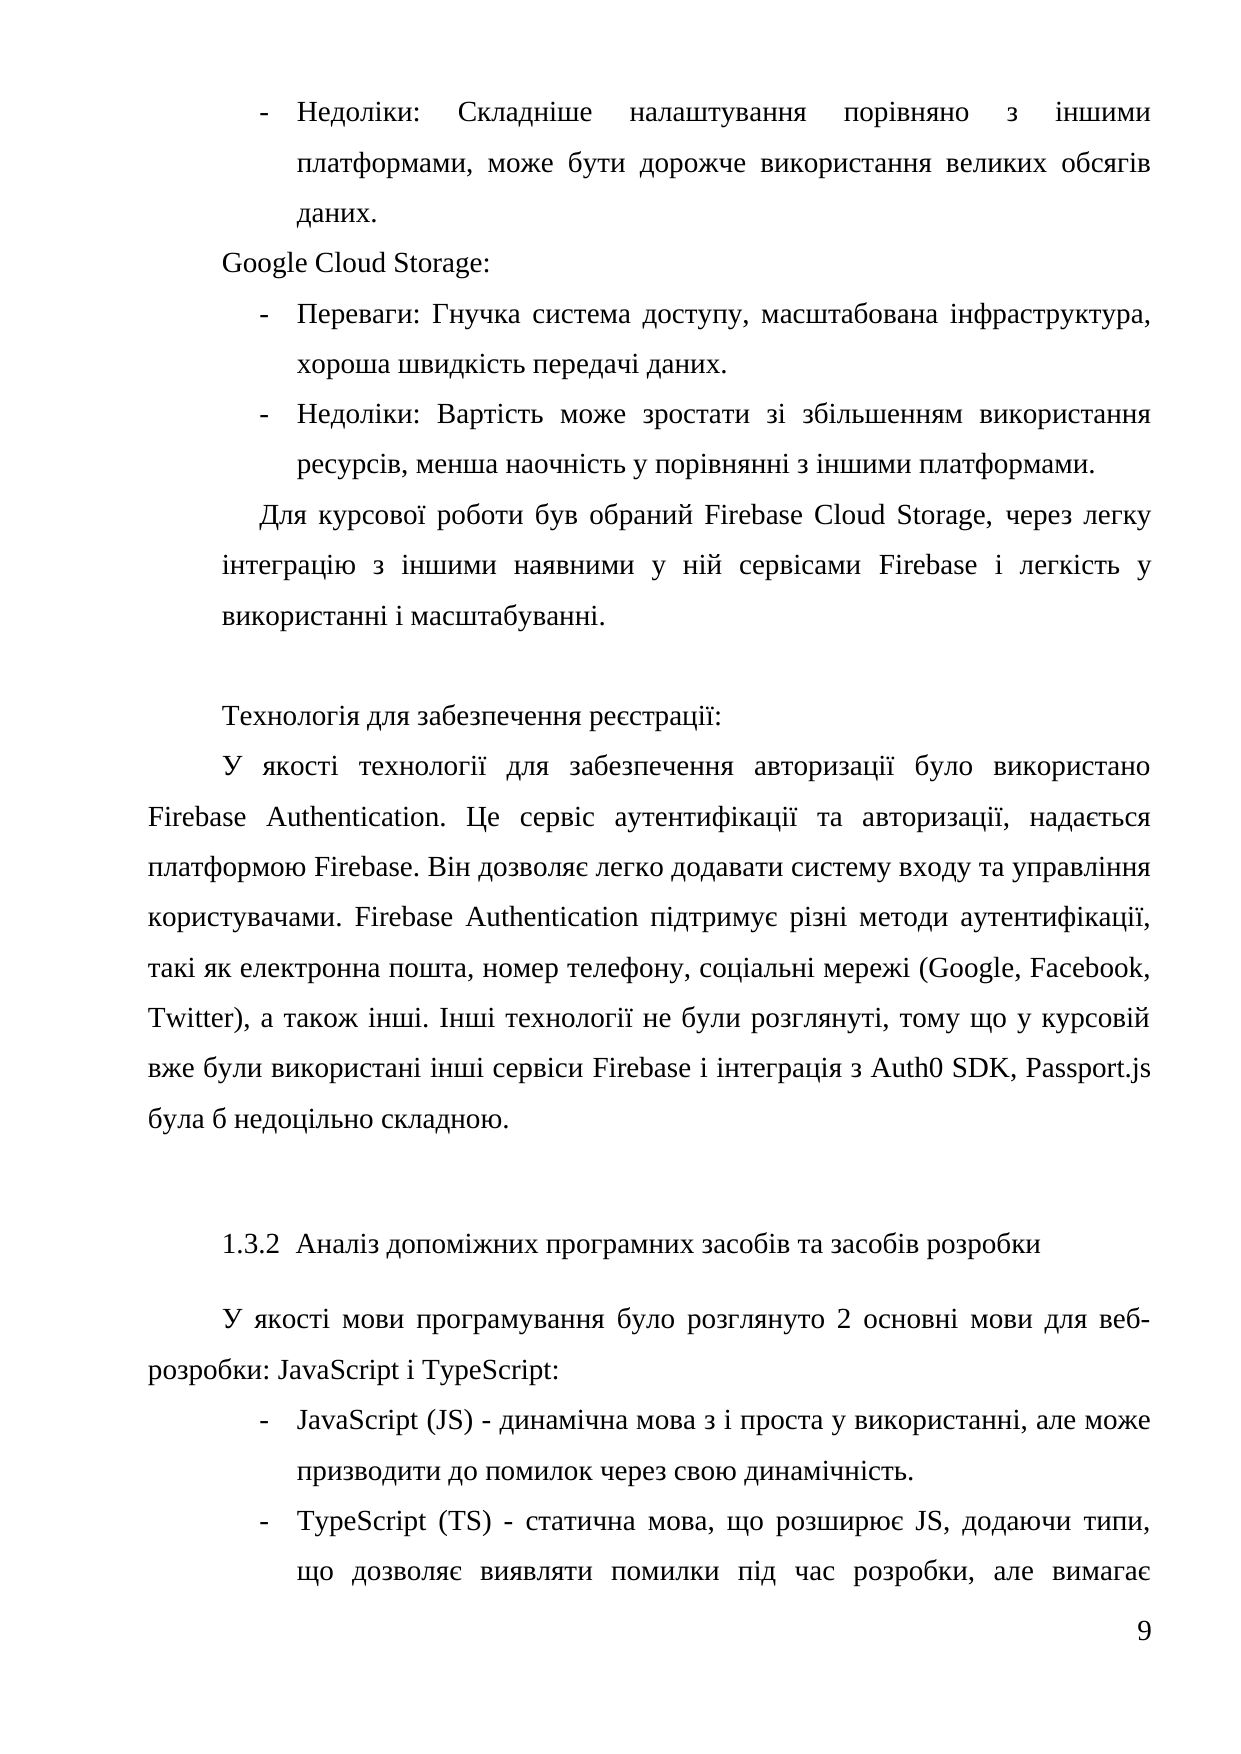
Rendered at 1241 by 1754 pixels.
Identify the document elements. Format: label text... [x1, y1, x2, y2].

text Google Cloud Storage: [148, 245, 1152, 279]
text Для курсової роботи був обраний Firebase Cloud Storage, через легку інтеграцію з іншими наявними у ній сервісами Firebase і легкість у використанні і масштабуванні. [222, 497, 1152, 631]
subtitle Аналіз допоміжних програмних засобів та засобів розробки [148, 1226, 1152, 1260]
list Переваги: Гнучка система доступу, масштабована інфраструктура, хороша швидкість передачі даних. [259, 296, 1152, 379]
list Недоліки: Вартість може зростати зі збільшенням використання ресурсів, менша наочність у порівнянні з іншими платформами. [259, 396, 1152, 480]
list Недоліки: Складніше налаштування порівняно з іншими платформами, може бути дорожче використання великих обсягів даних. [259, 94, 1152, 229]
text Технологія для забезпечення реєстрації: [148, 698, 1152, 732]
text У якості технології для забезпечення авторизації було використано Firebase Authentication. Це сервіс аутентифікації та авторизації, надається платформою Firebase. Він дозволяє легко додавати систему входу та управління користувачами. Firebase Authentication підтримує різні методи аутентифікації, такі як електронна пошта, номер телефону, соціальні мережі (Google, Facebook, Twitter), а також інші. Інші технології не були розглянуті, тому що у курсовій вже були використані інші сервіси Firebase і інтеграція з Auth0 SDK, Passport.js була б недоцільно складною. [148, 748, 1152, 1134]
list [259, 1503, 1152, 1587]
text У якості мови програмування було розглянуто 2 основні мови для веб-розробки: JavaScript і TypeScript: [148, 1302, 1152, 1386]
list JavaScript (JS) - динамічна мова з і проста у використанні, але може призводити до помилок через свою динамічність. [259, 1402, 1152, 1486]
